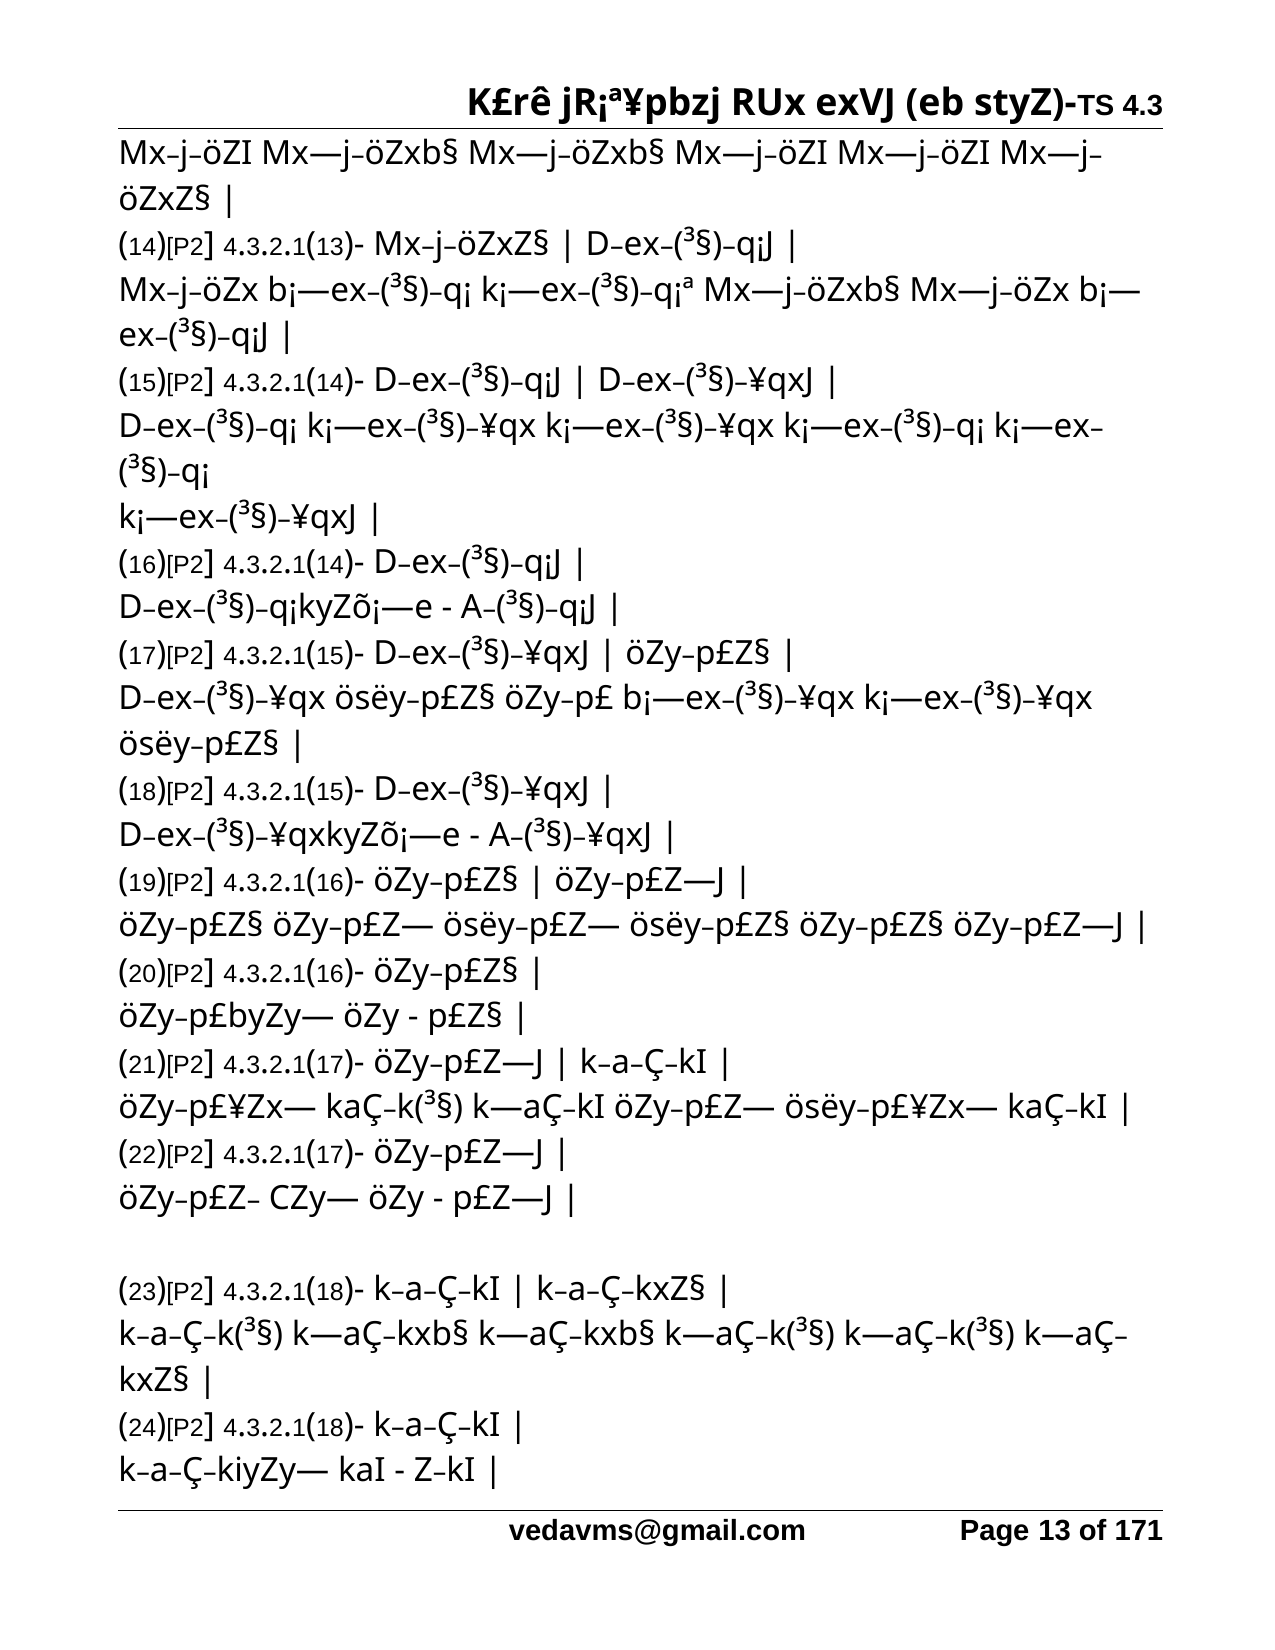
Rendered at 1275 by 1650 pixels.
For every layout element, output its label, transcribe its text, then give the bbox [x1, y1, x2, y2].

text (21)[P2] 4.3.2.1(17)- öZy–p£Z—J | k–a–Ç–kI | [118, 1037, 1163, 1083]
text (19)[P2] 4.3.2.1(16)- öZy–p£Z§ | öZy–p£Z—J | [118, 856, 1163, 901]
text k–a–Ç–kiyZy— kaI - Z–kI | [118, 1446, 1163, 1492]
text (16)[P2] 4.3.2.1(14)- D–ex–(³§)–q¡J | [118, 538, 1163, 583]
text (24)[P2] 4.3.2.1(18)- k–a–Ç–kI | [118, 1401, 1163, 1446]
text (23)[P2] 4.3.2.1(18)- k–a–Ç–kI | k–a–Ç–kxZ§ | [118, 1264, 1163, 1310]
text Mx–j–öZI Mx—j–öZxb§ Mx—j–öZxb§ Mx—j–öZI Mx—j–öZI Mx—j–öZxZ§ | [118, 129, 1163, 220]
text (20)[P2] 4.3.2.1(16)- öZy–p£Z§ | [118, 947, 1163, 992]
text öZy–p£byZy— öZy - p£Z§ | [118, 992, 1163, 1037]
text (17)[P2] 4.3.2.1(15)- D–ex–(³§)–¥qxJ | öZy–p£Z§ | [118, 629, 1163, 674]
text D–ex–(³§)–q¡kyZõ¡—e - A–(³§)–q¡J | [118, 583, 1163, 629]
text (14)[P2] 4.3.2.1(13)- Mx–j–öZxZ§ | D–ex–(³§)–q¡J | [118, 220, 1163, 265]
text k–a–Ç–k(³§) k—aÇ–kxb§ k—aÇ–kxb§ k—aÇ–k(³§) k—aÇ–k(³§) k—aÇ–kxZ§ | [118, 1310, 1163, 1401]
text (22)[P2] 4.3.2.1(17)- öZy–p£Z—J | [118, 1128, 1163, 1174]
text (18)[P2] 4.3.2.1(15)- D–ex–(³§)–¥qxJ | [118, 765, 1163, 810]
text D–ex–(³§)–¥qxkyZõ¡—e - A–(³§)–¥qxJ | [118, 810, 1163, 856]
text öZy–p£¥Zx— kaÇ–k(³§) k—aÇ–kI öZy–p£Z— ösëy–p£¥Zx— kaÇ–kI | [118, 1083, 1163, 1128]
text (15)[P2] 4.3.2.1(14)- D–ex–(³§)–q¡J | D–ex–(³§)–¥qxJ | [118, 356, 1163, 402]
text D–ex–(³§)–¥qx ösëy–p£Z§ öZy–p£ b¡—ex–(³§)–¥qx k¡—ex–(³§)–¥qx ösëy–p£Z§ | [118, 674, 1163, 765]
text k¡—ex–(³§)–¥qxJ | [118, 492, 1163, 538]
text öZy–p£Z§ öZy–p£Z— ösëy–p£Z— ösëy–p£Z§ öZy–p£Z§ öZy–p£Z—J | [118, 901, 1163, 947]
text D–ex–(³§)–q¡ k¡—ex–(³§)–¥qx k¡—ex–(³§)–¥qx k¡—ex–(³§)–q¡ k¡—ex–(³§)–q¡ [118, 402, 1163, 492]
text Mx–j–öZx b¡—ex–(³§)–q¡ k¡—ex–(³§)–q¡ª Mx—j–öZxb§ Mx—j–öZx b¡—ex–(³§)–q¡J | [118, 265, 1163, 356]
text öZy–p£Z– CZy— öZy - p£Z—J | [118, 1174, 1163, 1219]
